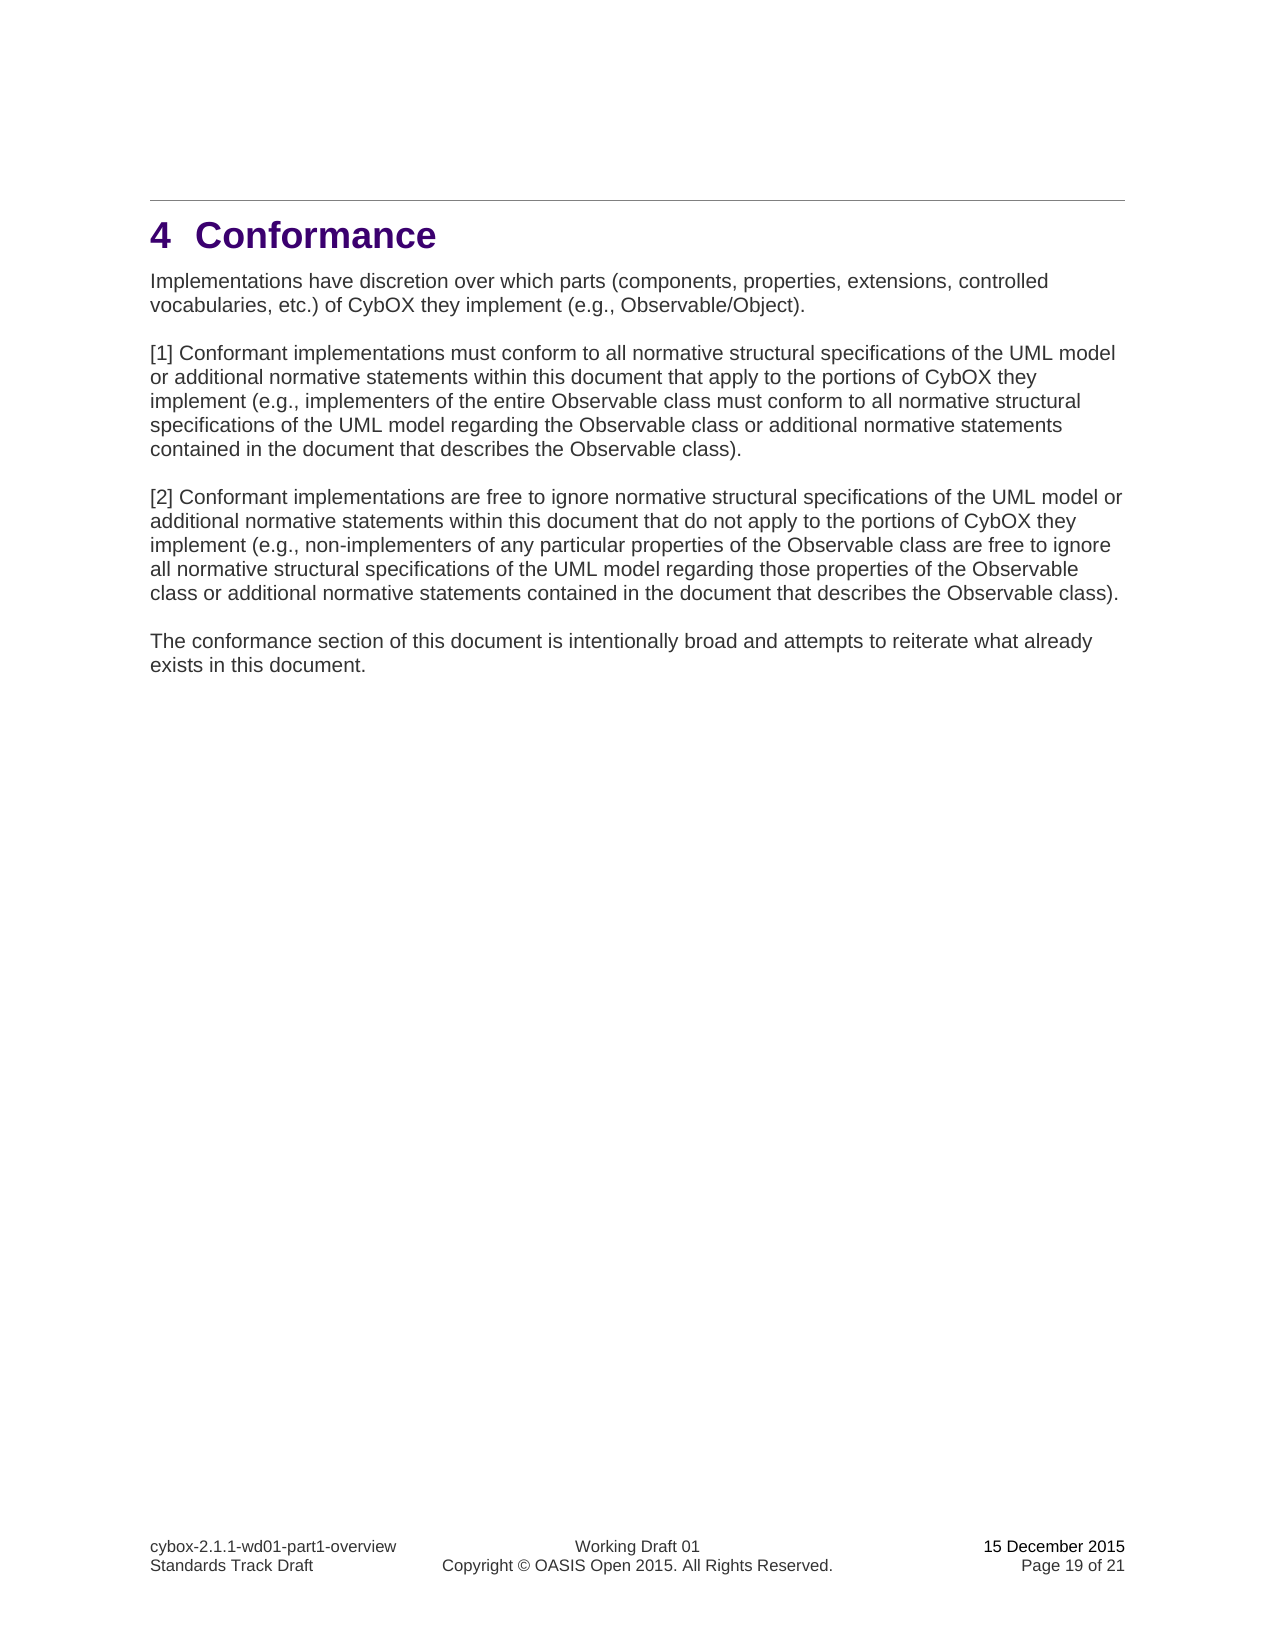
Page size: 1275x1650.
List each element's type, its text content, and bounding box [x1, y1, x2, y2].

text Implementations have discretion over which parts (components, properties, extensions, controlled vocabularies, etc.) of CybOX they implement (e.g., Observable/Object). [150, 269, 1125, 317]
text [2] Conformant implementations are free to ignore normative structural specifications of the UML model or additional normative statements within this document that do not apply to the portions of CybOX they implement (e.g., non-implementers of any particular properties of the Observable class are free to ignore all normative structural specifications of the UML model regarding those properties of the Observable class or additional normative statements contained in the document that describes the Observable class). [150, 485, 1125, 604]
text [1] Conformant implementations must conform to all normative structural specifications of the UML model or additional normative statements within this document that apply to the portions of CybOX they implement (e.g., implementers of the entire Observable class must conform to all normative structural specifications of the UML model regarding the Observable class or additional normative statements contained in the document that describes the Observable class). [150, 341, 1125, 461]
subtitle Conformance [150, 201, 1125, 257]
text The conformance section of this document is intentionally broad and attempts to reiterate what already exists in this document. [150, 628, 1125, 676]
